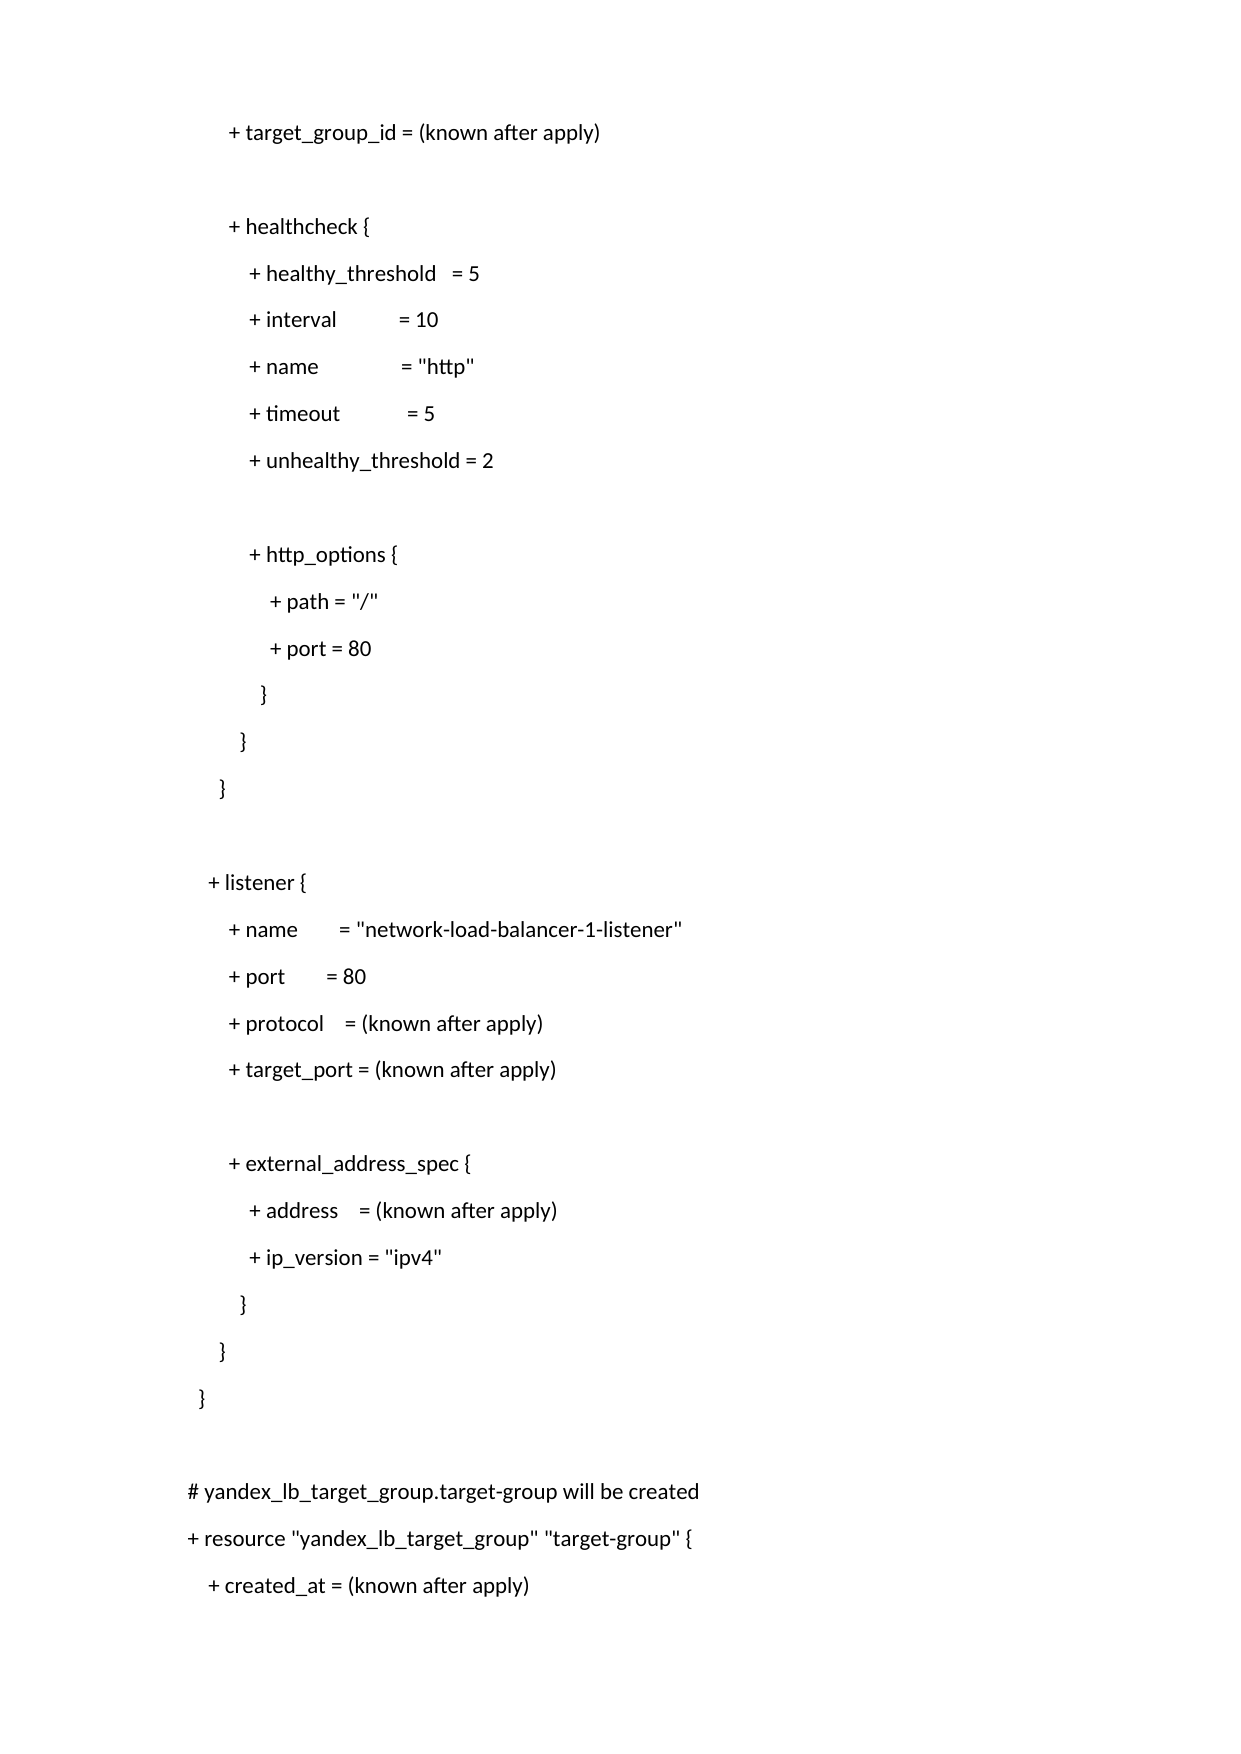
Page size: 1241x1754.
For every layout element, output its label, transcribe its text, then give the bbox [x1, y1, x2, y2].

text + unhealthy_threshold = 2 [177, 446, 1152, 474]
text + timeout = 5 [177, 399, 1152, 427]
text + listener { [177, 868, 1152, 896]
text + name = "http" [177, 352, 1152, 381]
text + resource "yandex_lb_target_group" "target-group" { [177, 1524, 1152, 1552]
text } [177, 1384, 1152, 1412]
text } [177, 1337, 1152, 1365]
text } [177, 727, 1152, 756]
text + healthy_threshold = 5 [177, 259, 1152, 287]
text + port = 80 [177, 634, 1152, 662]
text + healthcheck { [177, 212, 1152, 240]
text + target_port = (known after apply) [177, 1056, 1152, 1084]
text + external_address_spec { [177, 1149, 1152, 1177]
text + path = "/" [177, 587, 1152, 615]
text # yandex_lb_target_group.target-group will be created [177, 1477, 1152, 1506]
text + port = 80 [177, 962, 1152, 990]
text + name = "network-load-balancer-1-listener" [177, 915, 1152, 943]
text + http_options { [177, 540, 1152, 568]
text } [177, 1290, 1152, 1318]
text + address = (known after apply) [177, 1196, 1152, 1224]
text } [177, 681, 1152, 709]
text + ip_version = "ipv4" [177, 1243, 1152, 1271]
text + protocol = (known after apply) [177, 1009, 1152, 1037]
text + target_group_id = (known after apply) [177, 118, 1152, 146]
text + interval = 10 [177, 306, 1152, 334]
text } [177, 774, 1152, 802]
text + created_at = (known after apply) [177, 1571, 1152, 1599]
